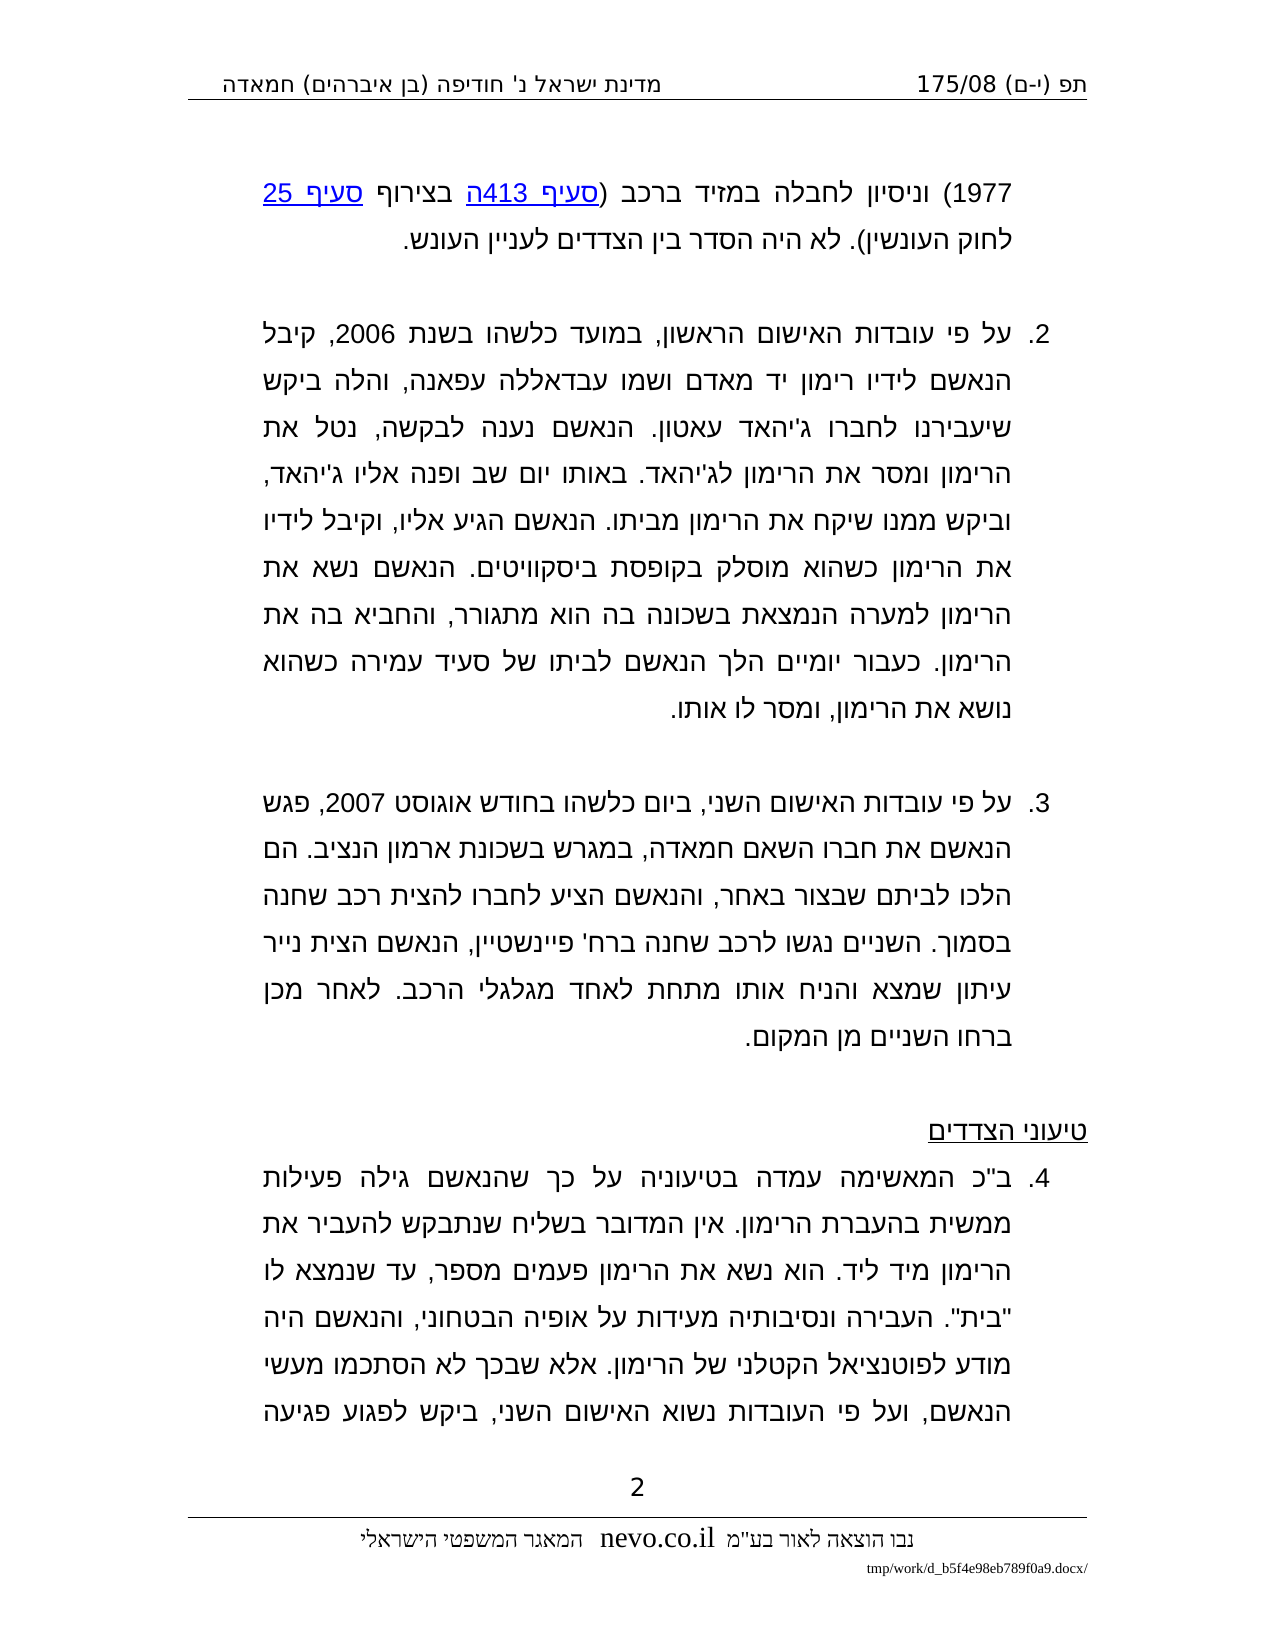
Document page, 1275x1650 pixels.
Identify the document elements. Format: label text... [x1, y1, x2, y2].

list על פי עובדות האישום הראשון, במועד כלשהו בשנת 2006, קיבל הנאשם לידיו רימון יד מאדם ושמו עבדאללה עפאנה, והלה ביקש שיעבירנו לחברו ג'יהאד עאטון. הנאשם נענה לבקשה, נטל את הרימון ומסר את הרימון לג'יהאד. באותו יום שב ופנה אליו ג'יהאד, וביקש ממנו שיקח את הרימון מביתו. הנאשם הגיע אליו, וקיבל לידיו את הרימון כשהוא מוסלק בקופסת ביסקוויטים. הנאשם נשא את הרימון למערה הנמצאת בשכונה בה הוא מתגורר, והחביא בה את הרימון. כעבור יומיים הלך הנאשם לביתו של סעיד עמירה כשהוא נושא את הרימון, ומסר לו אותו. [262, 318, 1050, 724]
text טיעוני הצדדים [187, 1115, 1087, 1146]
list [262, 1162, 1050, 1427]
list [262, 177, 1050, 255]
list על פי עובדות האישום השני, ביום כלשהו בחודש אוגוסט 2007, פגש הנאשם את חברו השאם חמאדה, במגרש בשכונת ארמון הנציב. הם הלכו לביתם שבצור באחר, והנאשם הציע לחברו להצית רכב שחנה בסמוך. השניים נגשו לרכב שחנה ברח' פיינשטיין, הנאשם הצית נייר עיתון שמצא והניח אותו מתחת לאחד מגלגלי הרכב. לאחר מכן ברחו השניים מן המקום. [262, 787, 1050, 1052]
